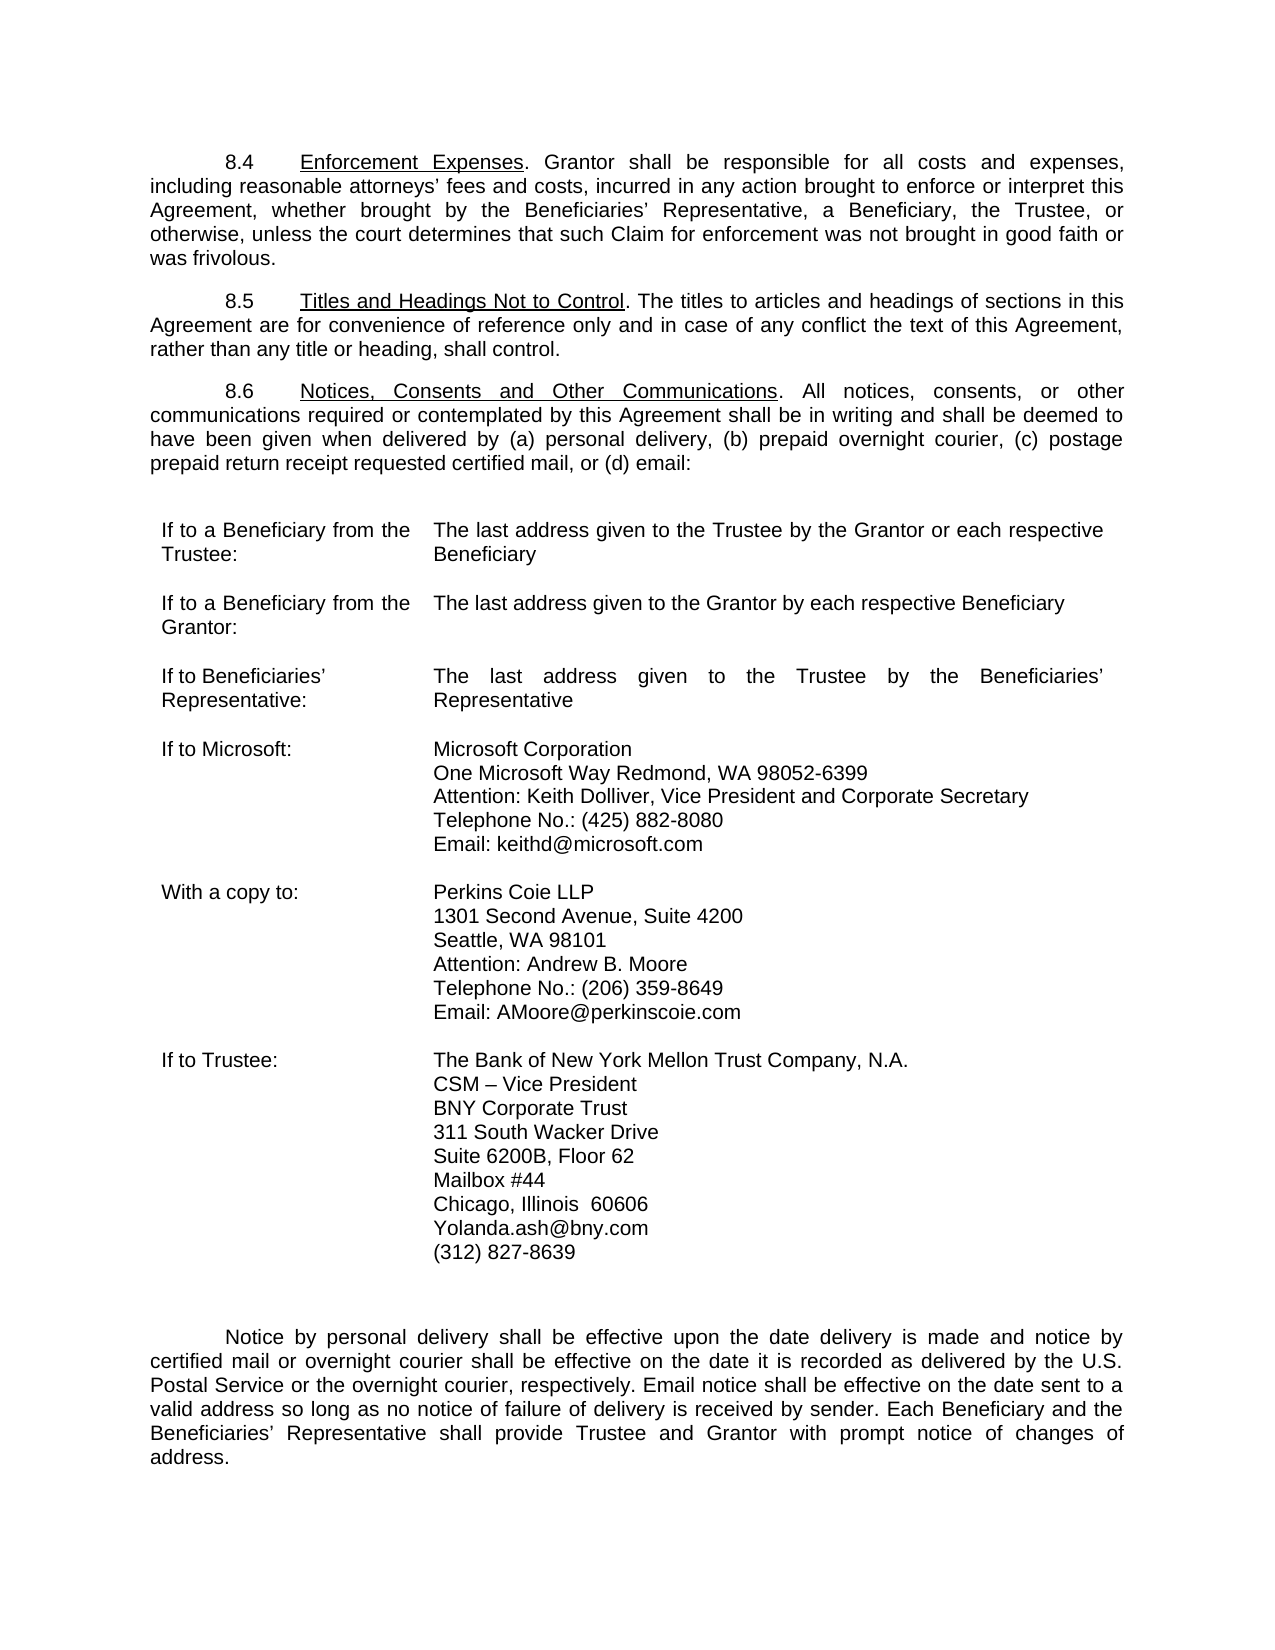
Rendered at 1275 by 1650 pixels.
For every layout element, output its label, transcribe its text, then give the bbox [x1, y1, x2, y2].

text 8.4 Enforcement Expenses. Grantor shall be responsible for all costs and expenses, including reasonable attorneys’ fees and costs, incurred in any action brought to enforce or interpret this Agreement, whether brought by the Beneficiaries’ Representative, a Beneficiary, the Trustee, or otherwise, unless the court determines that such Claim for enforcement was not brought in good faith or was frivolous. [150, 150, 1125, 270]
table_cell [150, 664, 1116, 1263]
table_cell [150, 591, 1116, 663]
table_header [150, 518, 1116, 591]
text 8.6 Notices, Consents and Other Communications. All notices, consents, or other communications required or contemplated by this Agreement shall be in writing and shall be deemed to have been given when delivered by (a) personal delivery, (b) prepaid overnight courier, (c) postage prepaid return receipt requested certified mail, or (d) email: [150, 379, 1125, 475]
text 8.5 Titles and Headings Not to Control. The titles to articles and headings of sections in this Agreement are for convenience of reference only and in case of any conflict the text of this Agreement, rather than any title or heading, shall control. [150, 288, 1125, 360]
text Notice by personal delivery shall be effective upon the date delivery is made and notice by certified mail or overnight courier shall be effective on the date it is recorded as delivered by the U.S. Postal Service or the overnight courier, respectively. Email notice shall be effective on the date sent to a valid address so long as no notice of failure of delivery is received by sender. Each Beneficiary and the Beneficiaries’ Representative shall provide Trustee and Grantor with prompt notice of changes of address. [150, 1325, 1125, 1469]
